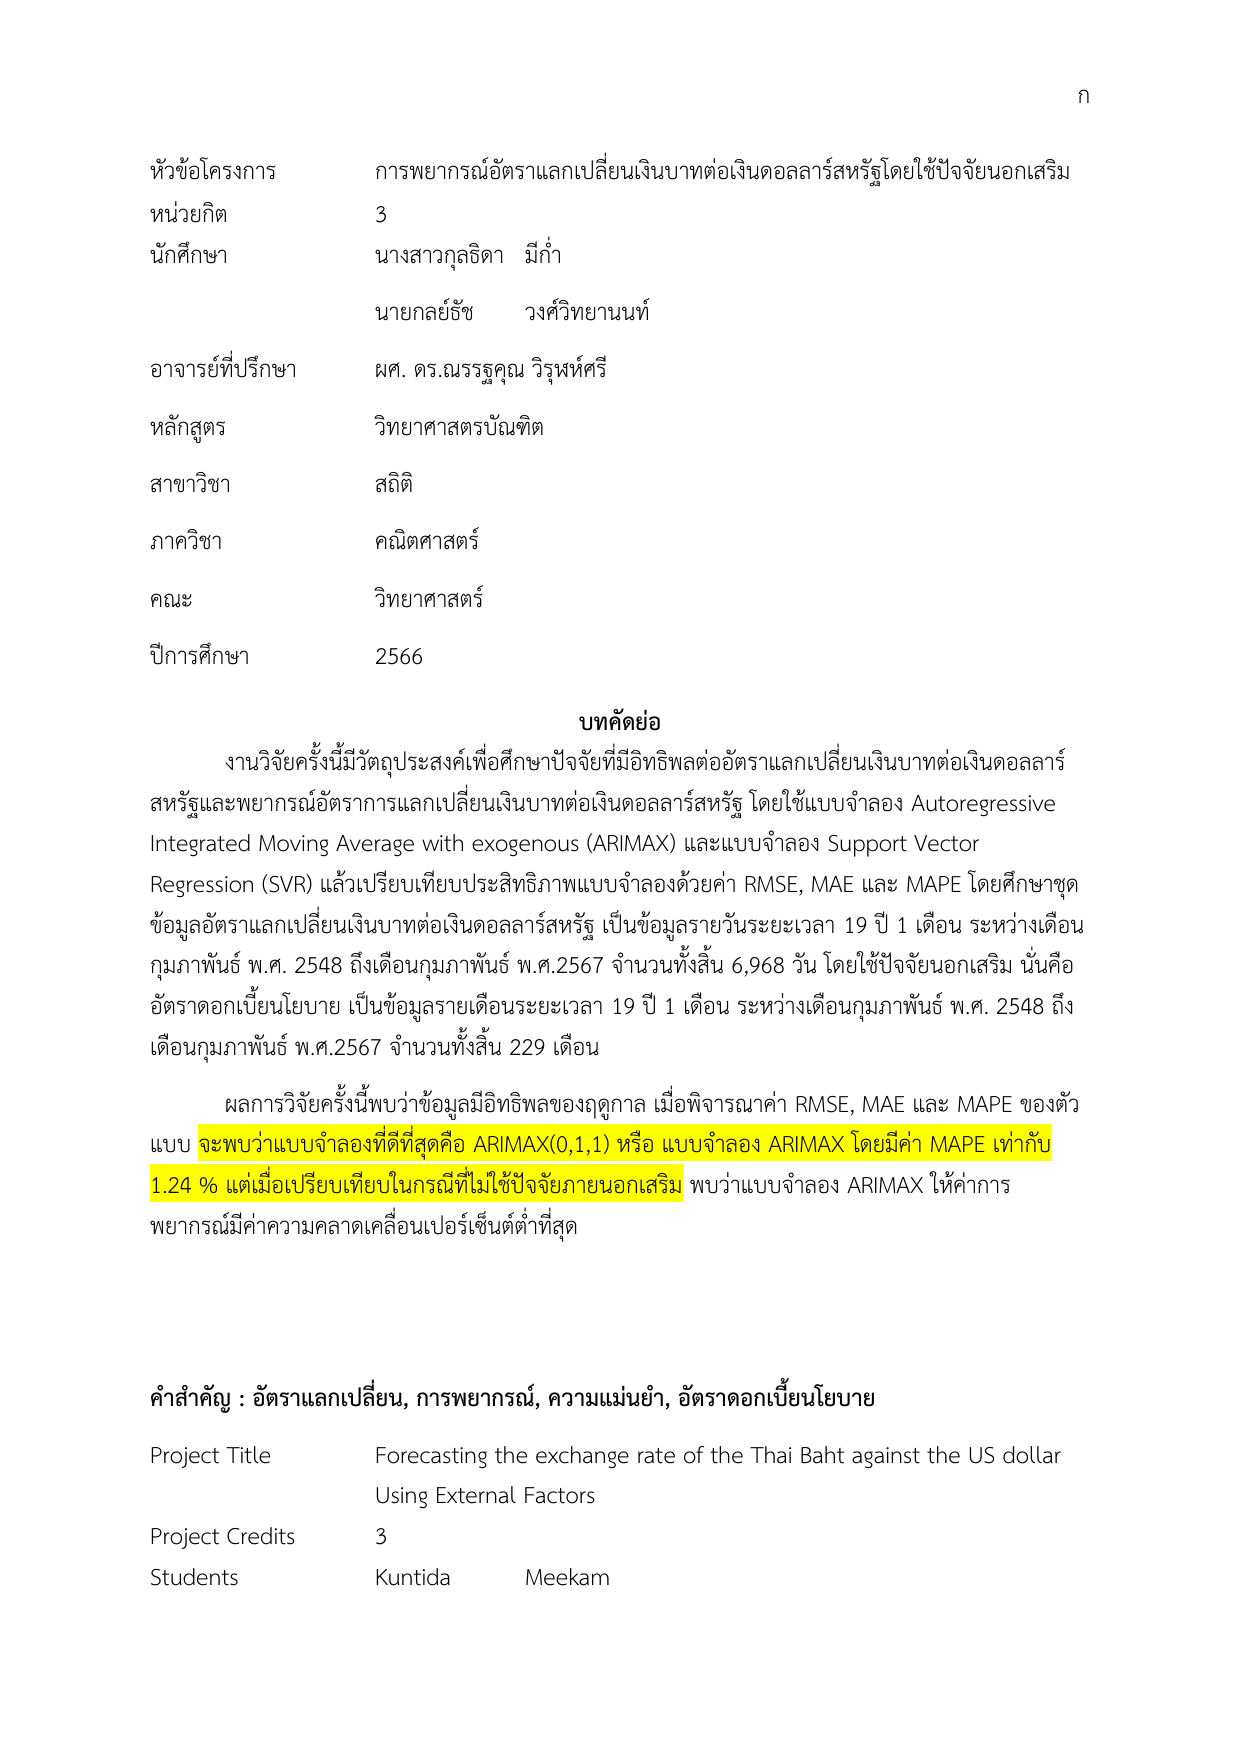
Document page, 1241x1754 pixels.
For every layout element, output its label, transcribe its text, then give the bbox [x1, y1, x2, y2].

text หัวข้อโครงการ การพยากรณ์อัตราแลกเปลี่ยนเงินบาทต่อเงินดอลลาร์สหรัฐโดยใช้ปัจจัยนอกเสริม [150, 150, 1090, 188]
text หลักสูตร วิทยาศาสตรบัณฑิต [150, 406, 1090, 443]
text ผลการวิจัยครั้งนี้พบว่าข้อมูลมีอิทธิพลของฤดูกาล เมื่อพิจารณาค่า RMSE, MAE และ MAPE ของตัวแบบ จะพบว่าแบบจำลองที่ดีที่สุดคือ ARIMAX(0,1,1) หรือ แบบจำลอง ARIMAX โดยมีค่า MAPE เท่ากับ 1.24 % แต่เมื่อเปรียบเทียบในกรณีที่ไม่ใช้ปัจจัยภายนอกเสริม พบว่าแบบจำลอง ARIMAX ให้ค่าการพยากรณ์มีค่าความคลาดเคลื่อนเปอร์เซ็นต์ต่ำที่สุด [150, 1083, 1090, 1242]
text อาจารย์ที่ปรึกษา ผศ. ดร.ณรรฐคุณ วิรุฬห์ศรี [150, 348, 1090, 386]
text งานวิจัยครั้งนี้มีวัตถุประสงค์เพื่อศึกษาปัจจัยที่มีอิทธิพลต่ออัตราแลกเปลี่ยนเงินบาทต่อเงินดอลลาร์สหรัฐและพยากรณ์อัตราการแลกเปลี่ยนเงินบาทต่อเงินดอลลาร์สหรัฐ โดยใช้แบบจำลอง Autoregressive Integrated Moving Average with exogenous (ARIMAX) และแบบจำลอง Support Vector Regression (SVR) แล้วเปรียบเทียบประสิทธิภาพแบบจำลองด้วยค่า RMSE, MAE และ MAPE โดยศึกษาชุดข้อมูลอัตราแลกเปลี่ยนเงินบาทต่อเงินดอลลาร์สหรัฐ เป็นข้อมูลรายวันระยะเวลา 19 ปี 1 เดือน ระหว่างเดือนกุมภาพันธ์ พ.ศ. 2548 ถึงเดือนกุมภาพันธ์ พ.ศ.2567 จำนวนทั้งสิ้น 6,968 วัน โดยใช้ปัจจัยนอกเสริม นั่นคือ อัตราดอกเบี้ยนโยบาย เป็นข้อมูลรายเดือนระยะเวลา 19 ปี 1 เดือน ระหว่างเดือนกุมภาพันธ์ พ.ศ. 2548 ถึงเดือนกุมภาพันธ์ พ.ศ.2567 จำนวนทั้งสิ้น 229 เดือน [150, 741, 1090, 1063]
text สาขาวิชา สถิติ [150, 463, 1090, 501]
subtitle บทคัดย่อ [150, 701, 1090, 738]
text Project Title Forecasting the exchange rate of the Thai Baht against the US dollar Using External Factors [150, 1434, 1090, 1512]
text Students Kuntida Meekam [150, 1556, 1090, 1593]
text คำสำคัญ : อัตราแลกเปลี่ยน, การพยากรณ์, ความแม่นยำ, อัตราดอกเบี้ยนโยบาย [150, 1377, 1090, 1414]
text ภาควิชา คณิตศาสตร์ [150, 520, 1090, 558]
text คณะ วิทยาศาสตร์ [150, 578, 1090, 615]
text หน่วยกิต 3 [150, 193, 1090, 231]
text นักศึกษา นางสาวกุลธิดา มีก่ำ [150, 234, 1090, 272]
text นายกลย์ธัช วงศ์วิทยานนท์ [300, 291, 1090, 329]
text Project Credits 3 [150, 1515, 1090, 1553]
text ปีการศึกษา 2566 [150, 635, 1090, 673]
